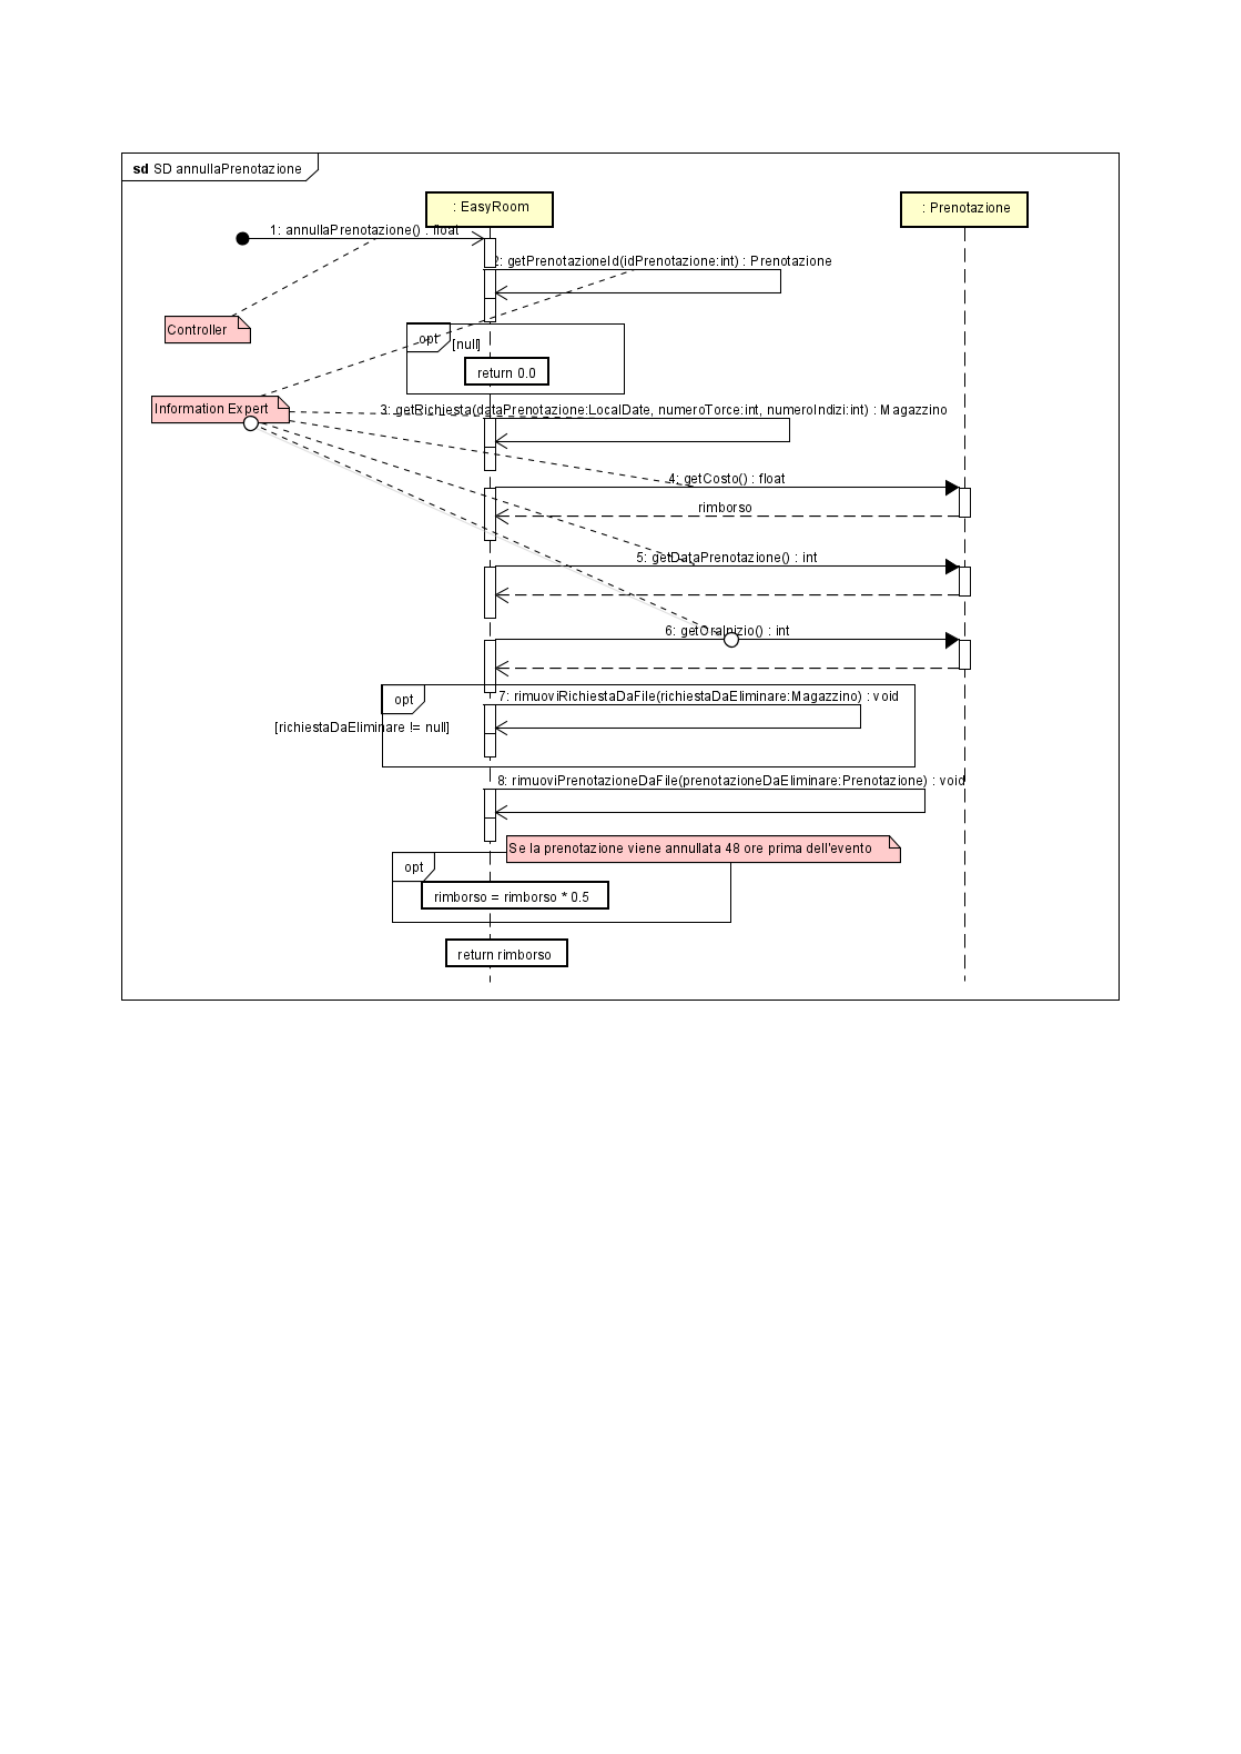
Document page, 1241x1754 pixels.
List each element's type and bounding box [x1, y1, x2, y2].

picture [118, 147, 1123, 1004]
